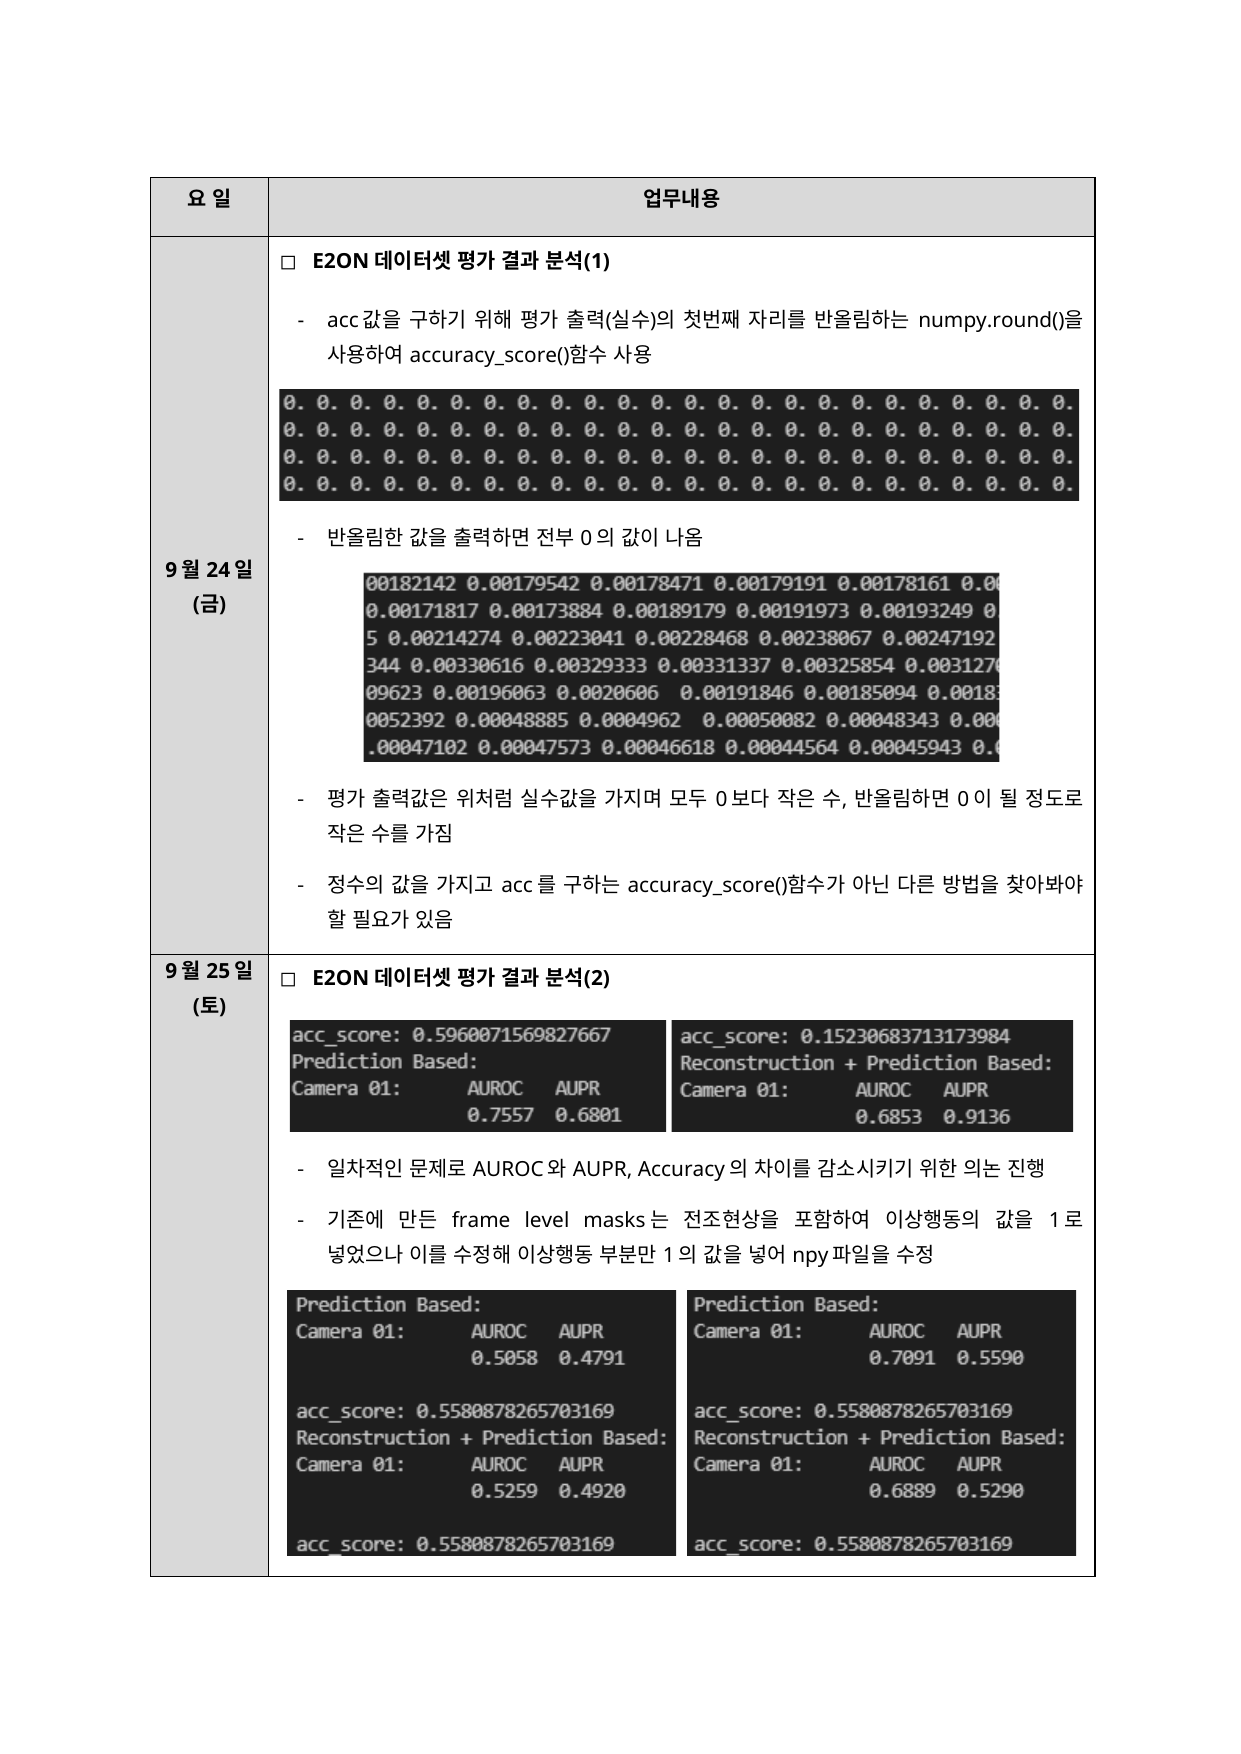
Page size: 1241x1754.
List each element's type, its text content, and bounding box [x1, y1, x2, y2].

table_cell 9월 24일(금) [151, 237, 268, 954]
picture [687, 1290, 1077, 1556]
table_cell 9월 25일(토) [151, 955, 268, 1576]
picture [363, 572, 1000, 762]
picture [287, 1290, 677, 1556]
table_cell E2ON 데이터셋 평가 결과 분석(1) acc값을 구하기 위해 평가 출력(실수)의 첫번째 자리를 반올림하는 numpy.round()을 사용하여 accuracy_score()함수 사용 반올림한 값을 출력하면 전부 0의 값이 나옴 평가 출력값은 위처럼 실수값을 가지며 모두 0보다 작은 수, 반올림하면 0이 될 정도로 작은 수를 가짐 정수의 값을 가지고 acc를 구하는 accuracy_score()함수가 아닌 다른 방법을 찾아봐야 할 필요가 있음 [269, 237, 1094, 954]
picture [279, 389, 1080, 501]
picture [289, 1020, 667, 1132]
picture [671, 1020, 1074, 1132]
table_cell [269, 955, 1094, 1576]
table_header 업무내용 [269, 178, 1094, 236]
table_header 요 일 [151, 178, 268, 236]
